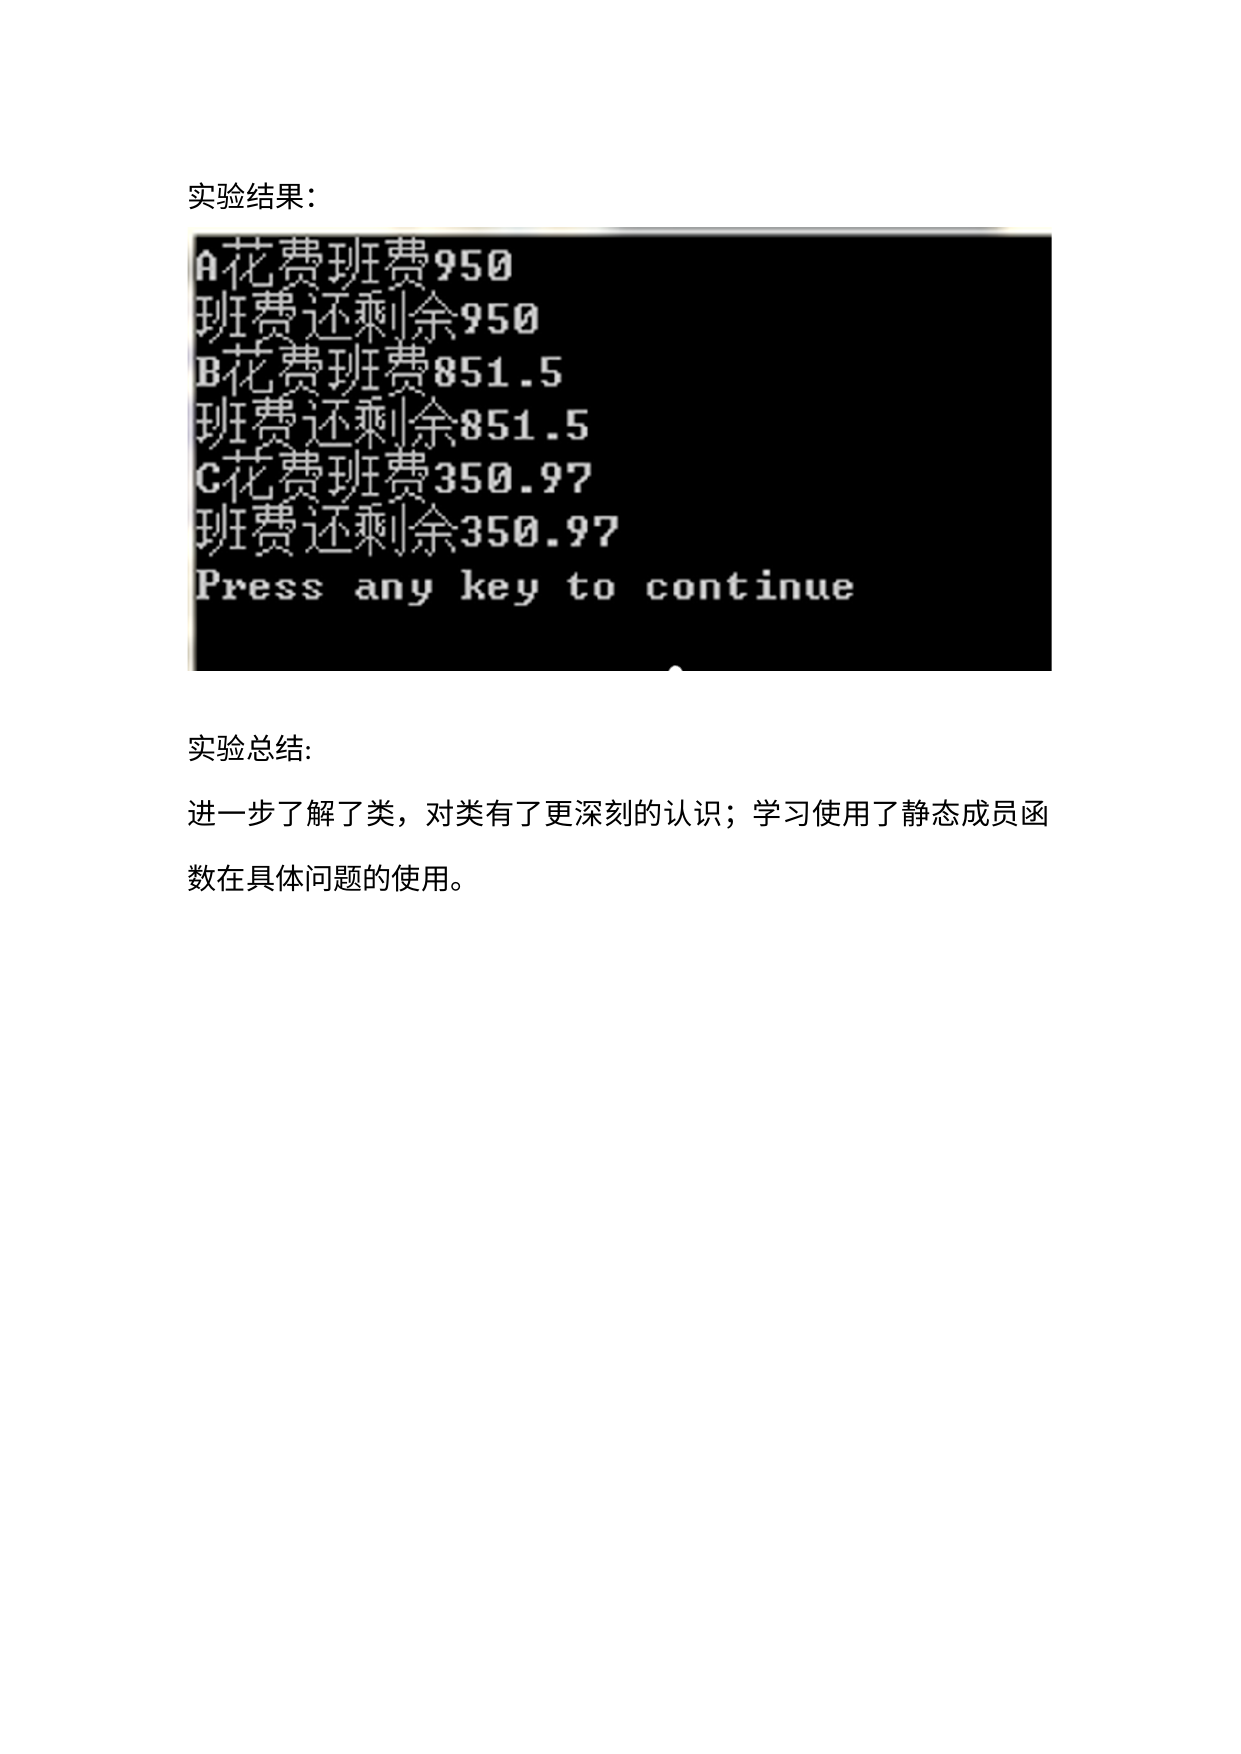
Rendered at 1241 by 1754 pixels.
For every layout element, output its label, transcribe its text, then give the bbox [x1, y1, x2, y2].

list 进一步了解了类，对类有了更深刻的认识；学习使用了静态成员函数在具体问题的使用。 [187, 779, 1053, 909]
picture [187, 227, 1052, 671]
list 实验总结: [187, 714, 1053, 779]
list 实验结果： [187, 162, 1053, 227]
